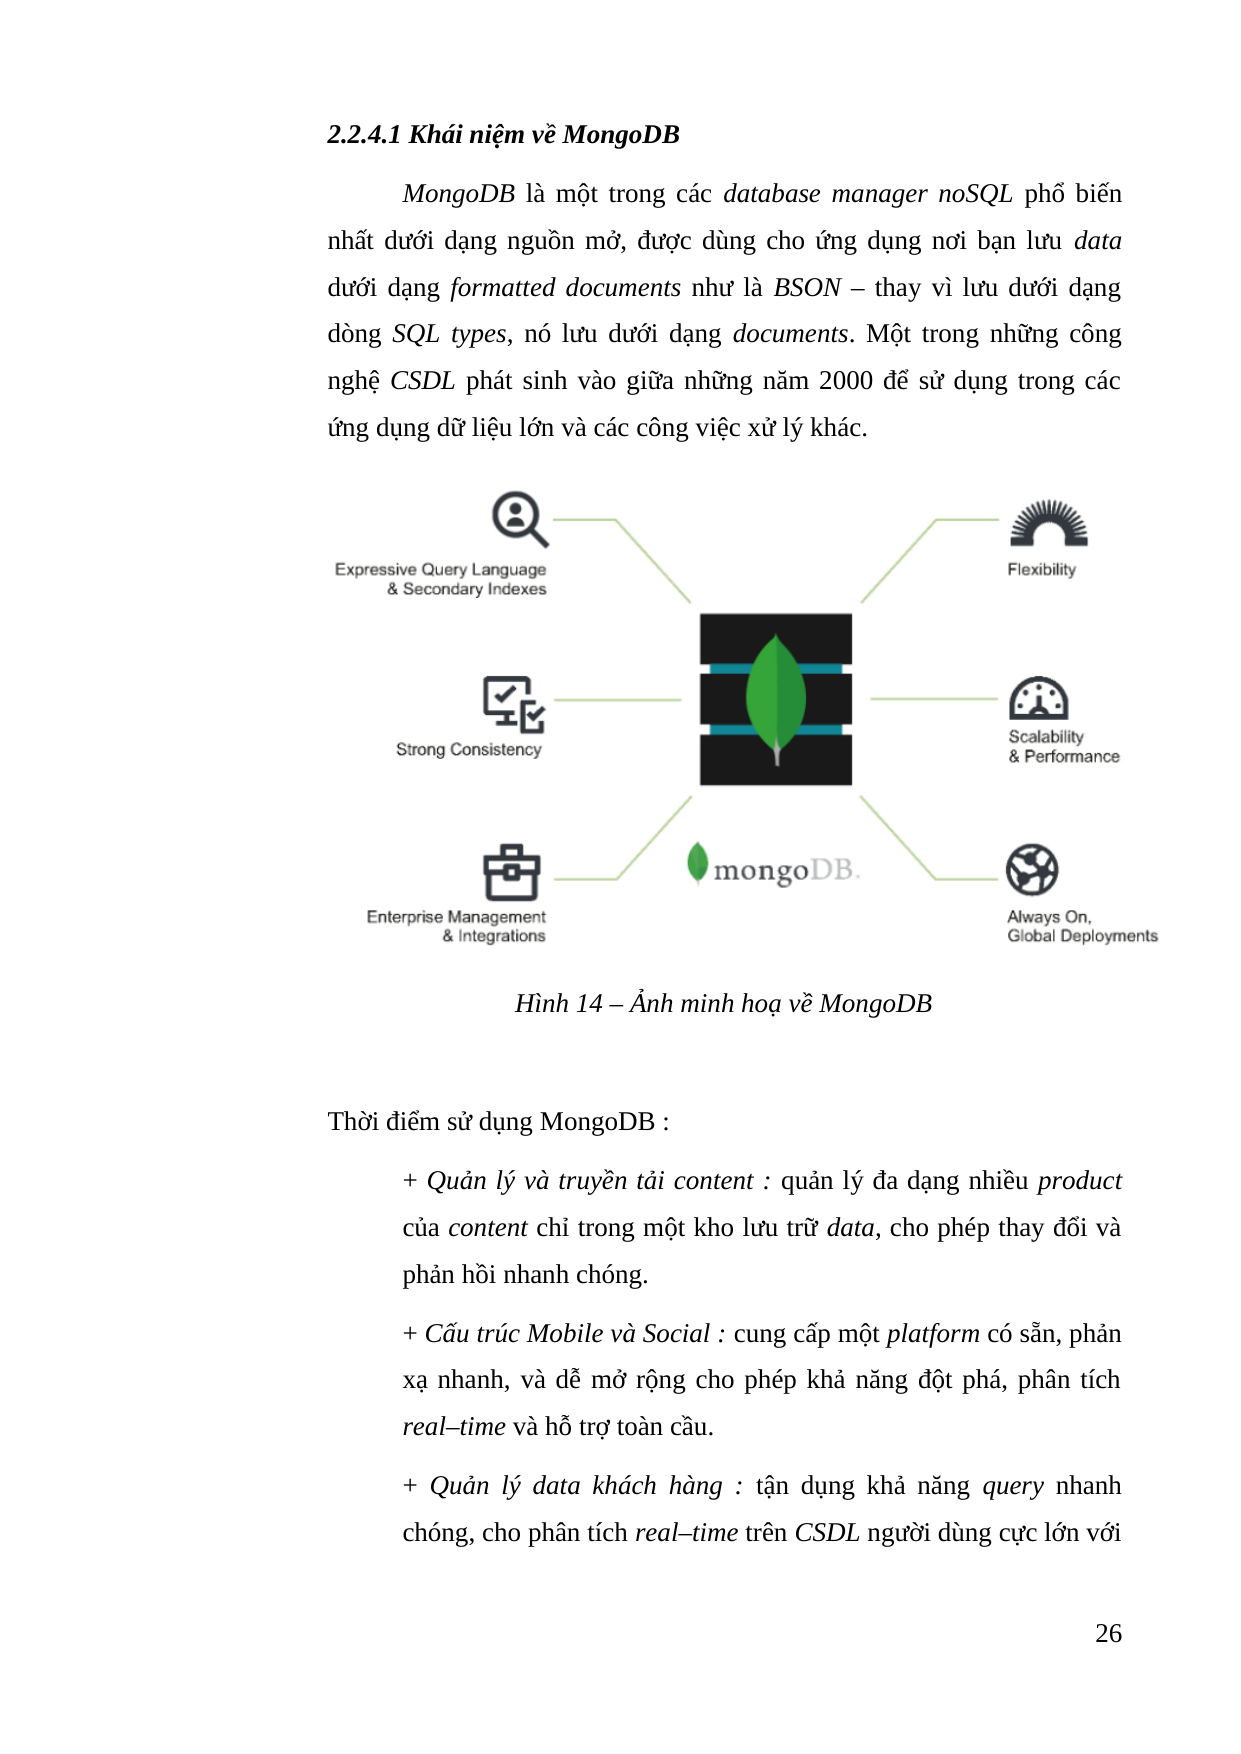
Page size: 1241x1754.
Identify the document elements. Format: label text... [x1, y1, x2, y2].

text Thời điểm sử dụng MongoDB : [327, 1105, 1122, 1136]
text + Cấu trúc Mobile và Social : cung cấp một platform có sẵn, phản xạ nhanh, và dễ mở rộng cho phép khả năng đột phá, phân tích real–time và hỗ trợ toàn cầu. [402, 1317, 1122, 1441]
text 2.2.4.1 Khái niệm về MongoDB [177, 118, 1122, 149]
picture [327, 469, 1174, 959]
text Hình 14 – Ảnh minh hoạ về MongoDB [327, 987, 1122, 1018]
text MongoDB là một trong các database manager noSQL phổ biến nhất dưới dạng nguồn mở, được dùng cho ứng dụng nơi bạn lưu data dưới dạng formatted documents như là BSON – thay vì lưu dưới dạng dòng SQL types, nó lưu dưới dạng documents. Một trong những công nghệ CSDL phát sinh vào giữa những năm 2000 để sử dụng trong các ứng dụng dữ liệu lớn và các công việc xử lý khác. [327, 177, 1122, 442]
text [402, 1469, 1122, 1547]
text + Quản lý và truyền tải content : quản lý đa dạng nhiều product của content chỉ trong một kho lưu trữ data, cho phép thay đổi và phản hồi nhanh chóng. [402, 1164, 1122, 1289]
